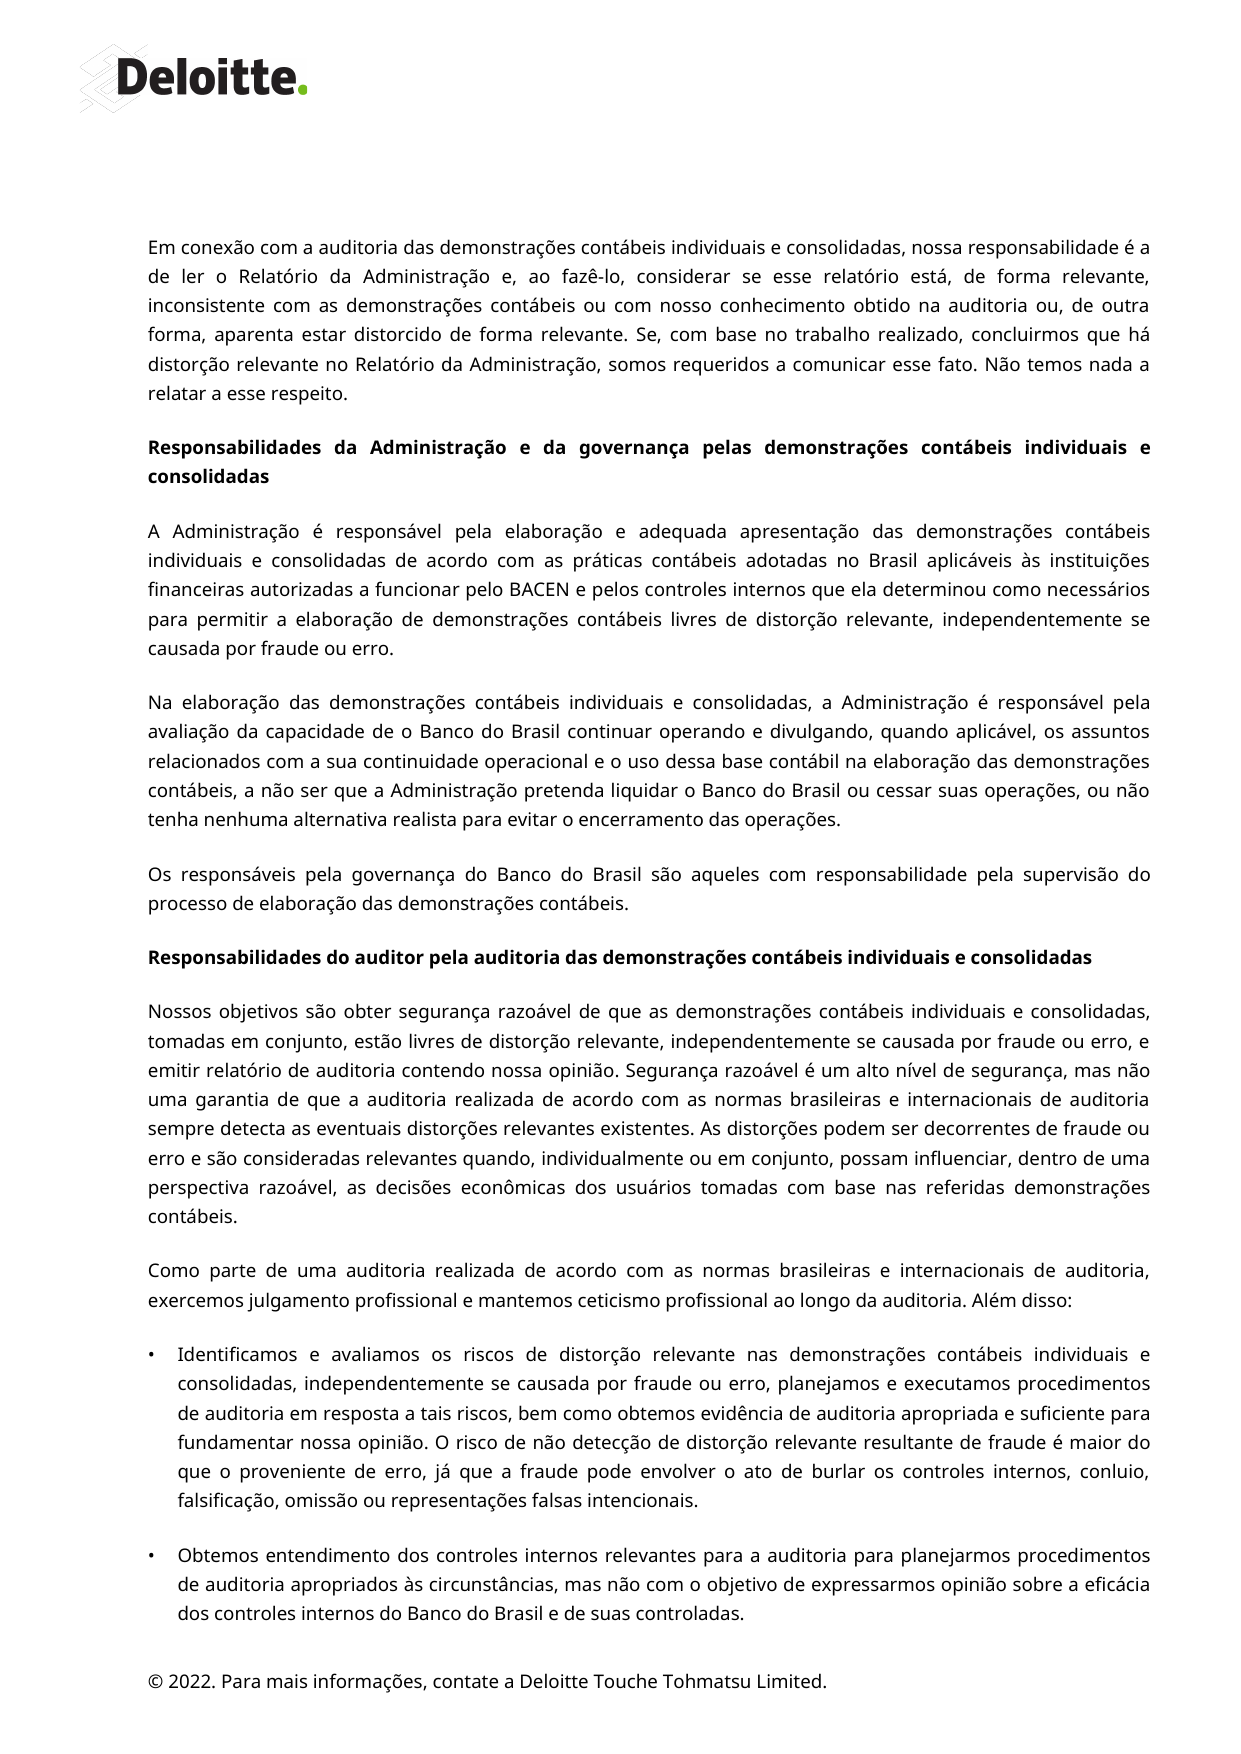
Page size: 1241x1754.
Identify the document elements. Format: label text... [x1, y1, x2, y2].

text A Administração é responsável pela elaboração e adequada apresentação das demonstrações contábeis individuais e consolidadas de acordo com as práticas contábeis adotadas no Brasil aplicáveis às instituições financeiras autorizadas a funcionar pelo BACEN e pelos controles internos que ela determinou como necessários para permitir a elaboração de demonstrações contábeis livres de distorção relevante, independentemente se causada por fraude ou erro. [148, 518, 1152, 661]
text • Identificamos e avaliamos os riscos de distorção relevante nas demonstrações contábeis individuais e consolidadas, independentemente se causada por fraude ou erro, planejamos e executamos procedimentos de auditoria em resposta a tais riscos, bem como obtemos evidência de auditoria apropriada e suficiente para fundamentar nossa opinião. O risco de não detecção de distorção relevante resultante de fraude é maior do que o proveniente de erro, já que a fraude pode envolver o ato de burlar os controles internos, conluio, falsificação, omissão ou representações falsas intencionais. [148, 1341, 1152, 1513]
text • Obtemos entendimento dos controles internos relevantes para a auditoria para planejarmos procedimentos de auditoria apropriados às circunstâncias, mas não com o objetivo de expressarmos opinião sobre a eficácia dos controles internos do Banco do Brasil e de suas controladas. [148, 1542, 1152, 1626]
text Em conexão com a auditoria das demonstrações contábeis individuais e consolidadas, nossa responsabilidade é a de ler o Relatório da Administração e, ao fazê-lo, considerar se esse relatório está, de forma relevante, inconsistente com as demonstrações contábeis ou com nosso conhecimento obtido na auditoria ou, de outra forma, aparenta estar distorcido de forma relevante. Se, com base no trabalho realizado, concluirmos que há distorção relevante no Relatório da Administração, somos requeridos a comunicar esse fato. Não temos nada a relatar a esse respeito. [148, 234, 1152, 406]
text Os responsáveis pela governança do Banco do Brasil são aqueles com responsabilidade pela supervisão do processo de elaboração das demonstrações contábeis. [148, 861, 1152, 916]
text Responsabilidades da Administração e da governança pelas demonstrações contábeis individuais e consolidadas [148, 434, 1152, 489]
text Como parte de uma auditoria realizada de acordo com as normas brasileiras e internacionais de auditoria, exercemos julgamento profissional e mantemos ceticismo profissional ao longo da auditoria. Além disso: [148, 1258, 1152, 1313]
text Responsabilidades do auditor pela auditoria das demonstrações contábeis individuais e consolidadas [148, 944, 1152, 970]
picture [79, 44, 308, 113]
text Nossos objetivos são obter segurança razoável de que as demonstrações contábeis individuais e consolidadas, tomadas em conjunto, estão livres de distorção relevante, independentemente se causada por fraude ou erro, e emitir relatório de auditoria contendo nossa opinião. Segurança razoável é um alto nível de segurança, mas não uma garantia de que a auditoria realizada de acordo com as normas brasileiras e internacionais de auditoria sempre detecta as eventuais distorções relevantes existentes. As distorções podem ser decorrentes de fraude ou erro e são consideradas relevantes quando, individualmente ou em conjunto, possam influenciar, dentro de uma perspectiva razoável, as decisões econômicas dos usuários tomadas com base nas referidas demonstrações contábeis. [148, 999, 1152, 1229]
text Na elaboração das demonstrações contábeis individuais e consolidadas, a Administração é responsável pela avaliação da capacidade de o Banco do Brasil continuar operando e divulgando, quando aplicável, os assuntos relacionados com a sua continuidade operacional e o uso dessa base contábil na elaboração das demonstrações contábeis, a não ser que a Administração pretenda liquidar o Banco do Brasil ou cessar suas operações, ou não tenha nenhuma alternativa realista para evitar o encerramento das operações. [148, 689, 1152, 832]
